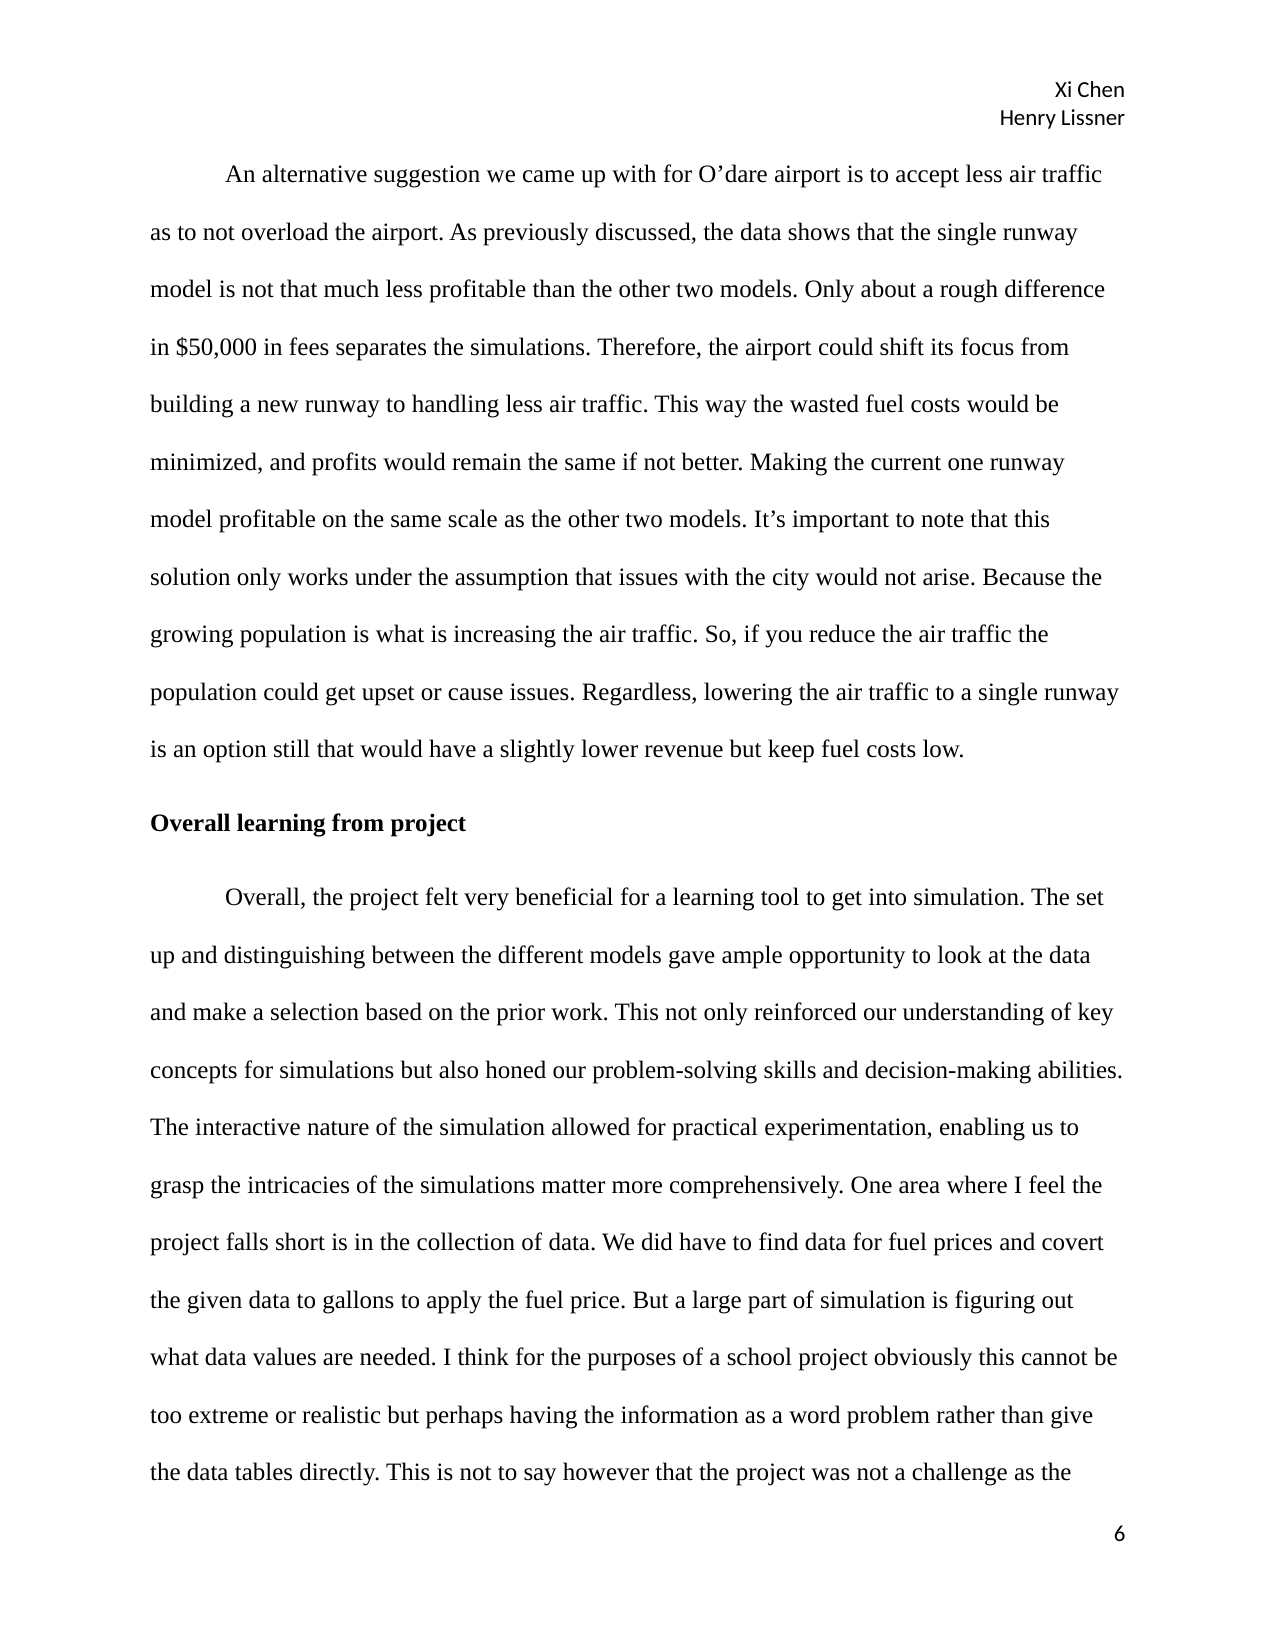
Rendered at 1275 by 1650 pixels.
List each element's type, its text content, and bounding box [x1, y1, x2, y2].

text An alternative suggestion we came up with for O’dare airport is to accept less air traffic as to not overload the airport. As previously discussed, the data shows that the single runway model is not that much less profitable than the other two models. Only about a rough difference in $50,000 in fees separates the simulations. Therefore, the airport could shift its focus from building a new runway to handling less air traffic. This way the wasted fuel costs would be minimized, and profits would remain the same if not better. Making the current one runway model profitable on the same scale as the other two models. It’s important to note that this solution only works under the assumption that issues with the city would not arise. Because the growing population is what is increasing the air traffic. So, if you reduce the air traffic the population could get upset or cause issues. Regardless, lowering the air traffic to a single runway is an option still that would have a slightly lower revenue but keep fuel costs low. [150, 159, 1125, 763]
text Overall learning from project [150, 808, 1125, 837]
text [150, 882, 1125, 1486]
